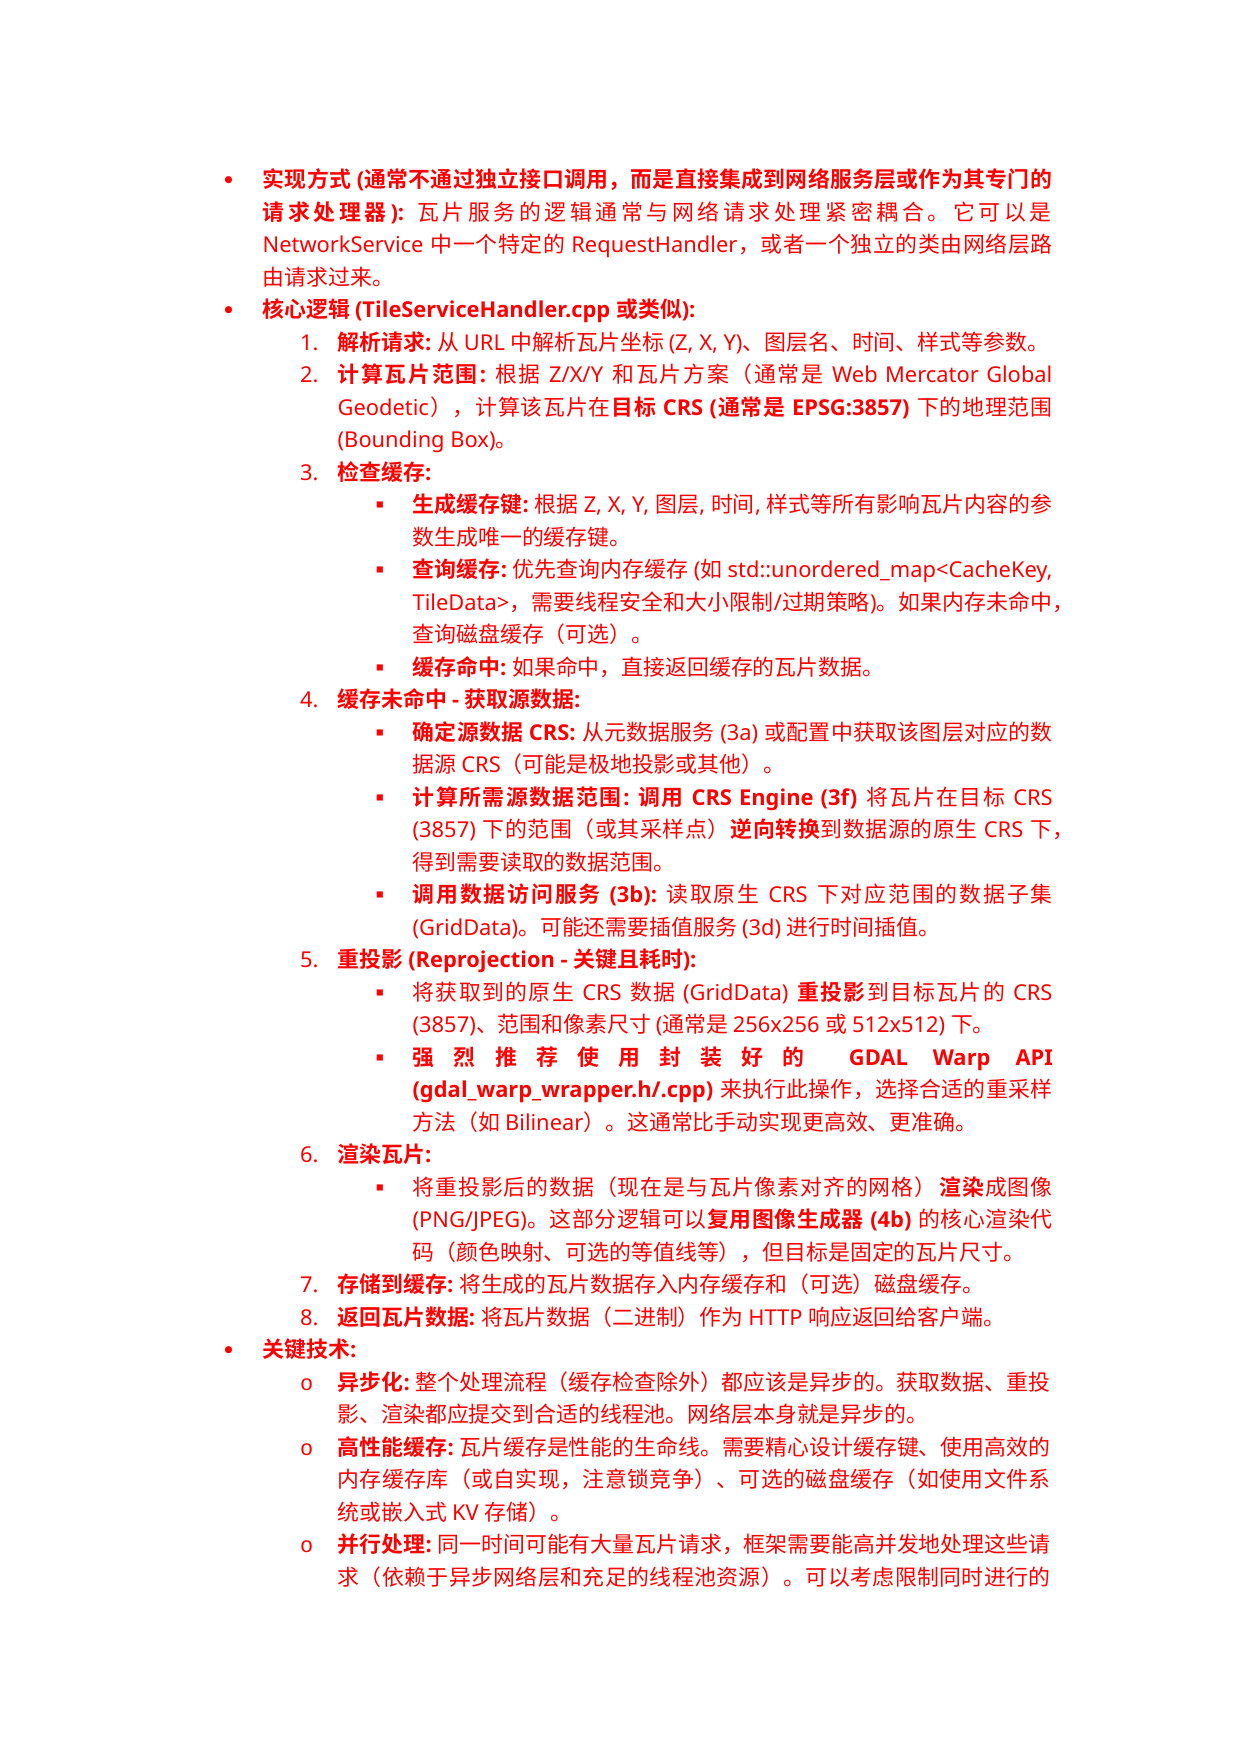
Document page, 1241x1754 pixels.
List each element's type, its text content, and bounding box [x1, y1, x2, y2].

list 确定源数据 CRS: 从元数据服务 (3a) 或配置中获取该图层对应的数据源 CRS（可能是极地投影或其他）。 [375, 714, 1053, 779]
list 渲染瓦片: [300, 1137, 1053, 1169]
list 返回瓦片数据: 将瓦片数据（二进制）作为 HTTP 响应返回给客户端。 [300, 1299, 1053, 1332]
list 缓存命中: 如果命中，直接返回缓存的瓦片数据。 [375, 649, 1053, 682]
list 检查缓存: [300, 454, 1053, 487]
list 核心逻辑 (TileServiceHandler.cpp 或类似): [225, 292, 1053, 324]
list 将获取到的原生 CRS 数据 (GridData) 重投影到目标瓦片的 CRS (3857)、范围和像素尺寸 (通常是 256x256 或 512x512) 下。 [375, 974, 1053, 1039]
list 查询缓存: 优先查询内存缓存 (如 std::unordered_map<CacheKey, TileData>，需要线程安全和大小限制/过期策略)。如果内存未命中，查询磁盘缓存（可选）。 [375, 552, 1053, 649]
list 重投影 (Reprojection - 关键且耗时): [300, 942, 1053, 974]
list 解析请求: 从 URL 中解析瓦片坐标 (Z, X, Y)、图层名、时间、样式等参数。 [300, 324, 1053, 357]
list 异步化: 整个处理流程（缓存检查除外）都应该是异步的。获取数据、重投影、渲染都应提交到合适的线程池。网络层本身就是异步的。 [300, 1364, 1053, 1429]
list 关键技术: [225, 1332, 1053, 1364]
list 计算瓦片范围: 根据 Z/X/Y 和瓦片方案（通常是 Web Mercator Global Geodetic），计算该瓦片在目标 CRS (通常是 EPSG:3857) 下的地理范围 (Bounding Box)。 [300, 357, 1053, 454]
list 缓存未命中 - 获取源数据: [300, 682, 1053, 714]
list 调用数据访问服务 (3b): 读取原生 CRS 下对应范围的数据子集 (GridData)。可能还需要插值服务 (3d) 进行时间插值。 [375, 877, 1053, 942]
list 将重投影后的数据（现在是与瓦片像素对齐的网格）渲染成图像 (PNG/JPEG)。这部分逻辑可以复用图像生成器 (4b) 的核心渲染代码（颜色映射、可选的等值线等），但目标是固定的瓦片尺寸。 [375, 1169, 1053, 1267]
list 高性能缓存: 瓦片缓存是性能的生命线。需要精心设计缓存键、使用高效的内存缓存库（或自实现，注意锁竞争）、可选的磁盘缓存（如使用文件系统或嵌入式 KV 存储）。 [300, 1429, 1053, 1527]
list 存储到缓存: 将生成的瓦片数据存入内存缓存和（可选）磁盘缓存。 [300, 1267, 1053, 1299]
list 实现方式 (通常不通过独立接口调用，而是直接集成到网络服务层或作为其专门的请求处理器): 瓦片服务的逻辑通常与网络请求处理紧密耦合。它可以是 NetworkService 中一个特定的 RequestHandler，或者一个独立的类由网络层路由请求过来。 [225, 162, 1053, 292]
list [300, 1527, 1053, 1592]
list 生成缓存键: 根据 Z, X, Y, 图层, 时间, 样式等所有影响瓦片内容的参数生成唯一的缓存键。 [375, 487, 1053, 552]
list 强烈推荐使用封装好的 GDAL Warp API (gdal_warp_wrapper.h/.cpp) 来执行此操作，选择合适的重采样方法（如 Bilinear）。这通常比手动实现更高效、更准确。 [375, 1039, 1053, 1137]
list 计算所需源数据范围: 调用 CRS Engine (3f) 将瓦片在目标 CRS (3857) 下的范围（或其采样点）逆向转换到数据源的原生 CRS 下，得到需要读取的数据范围。 [375, 779, 1053, 877]
